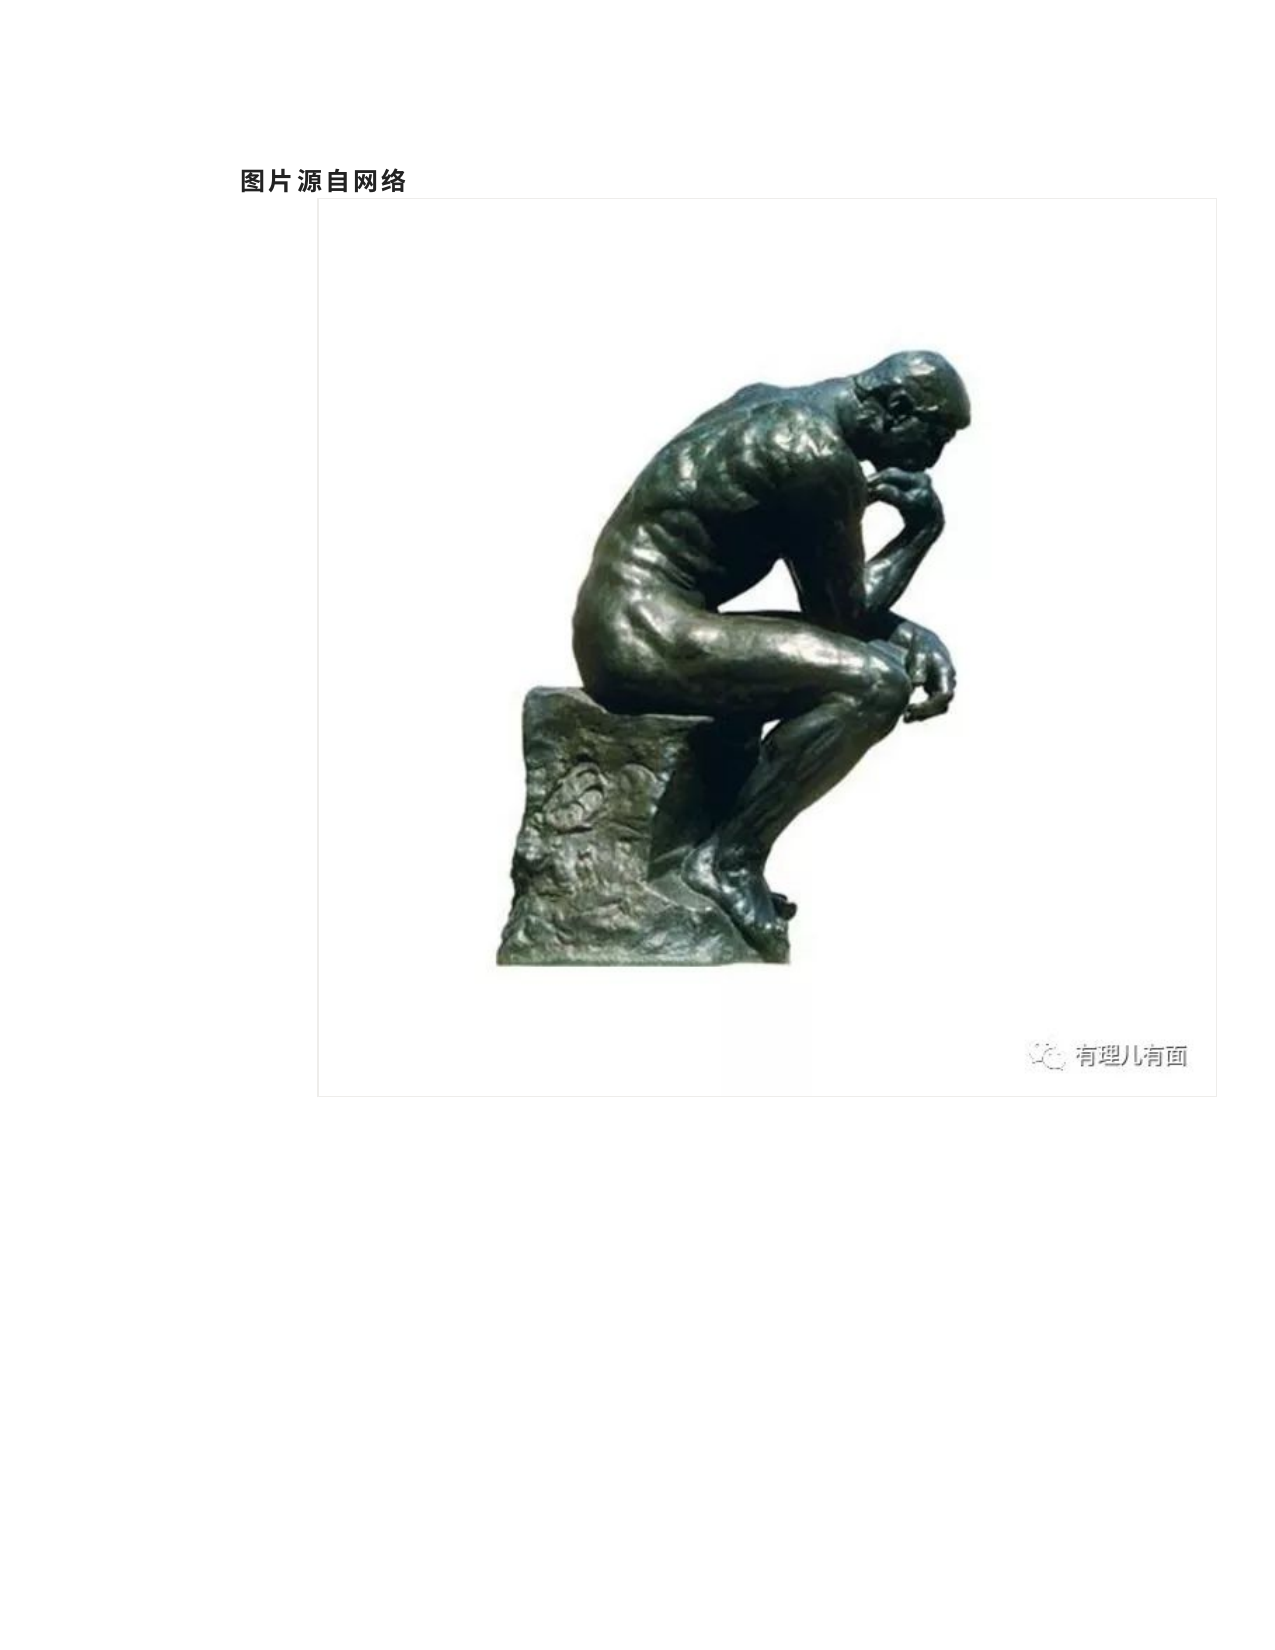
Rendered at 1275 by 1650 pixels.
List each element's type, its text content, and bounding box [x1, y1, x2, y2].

text 图片源自网络 [241, 150, 1034, 197]
picture [319, 199, 1216, 1096]
